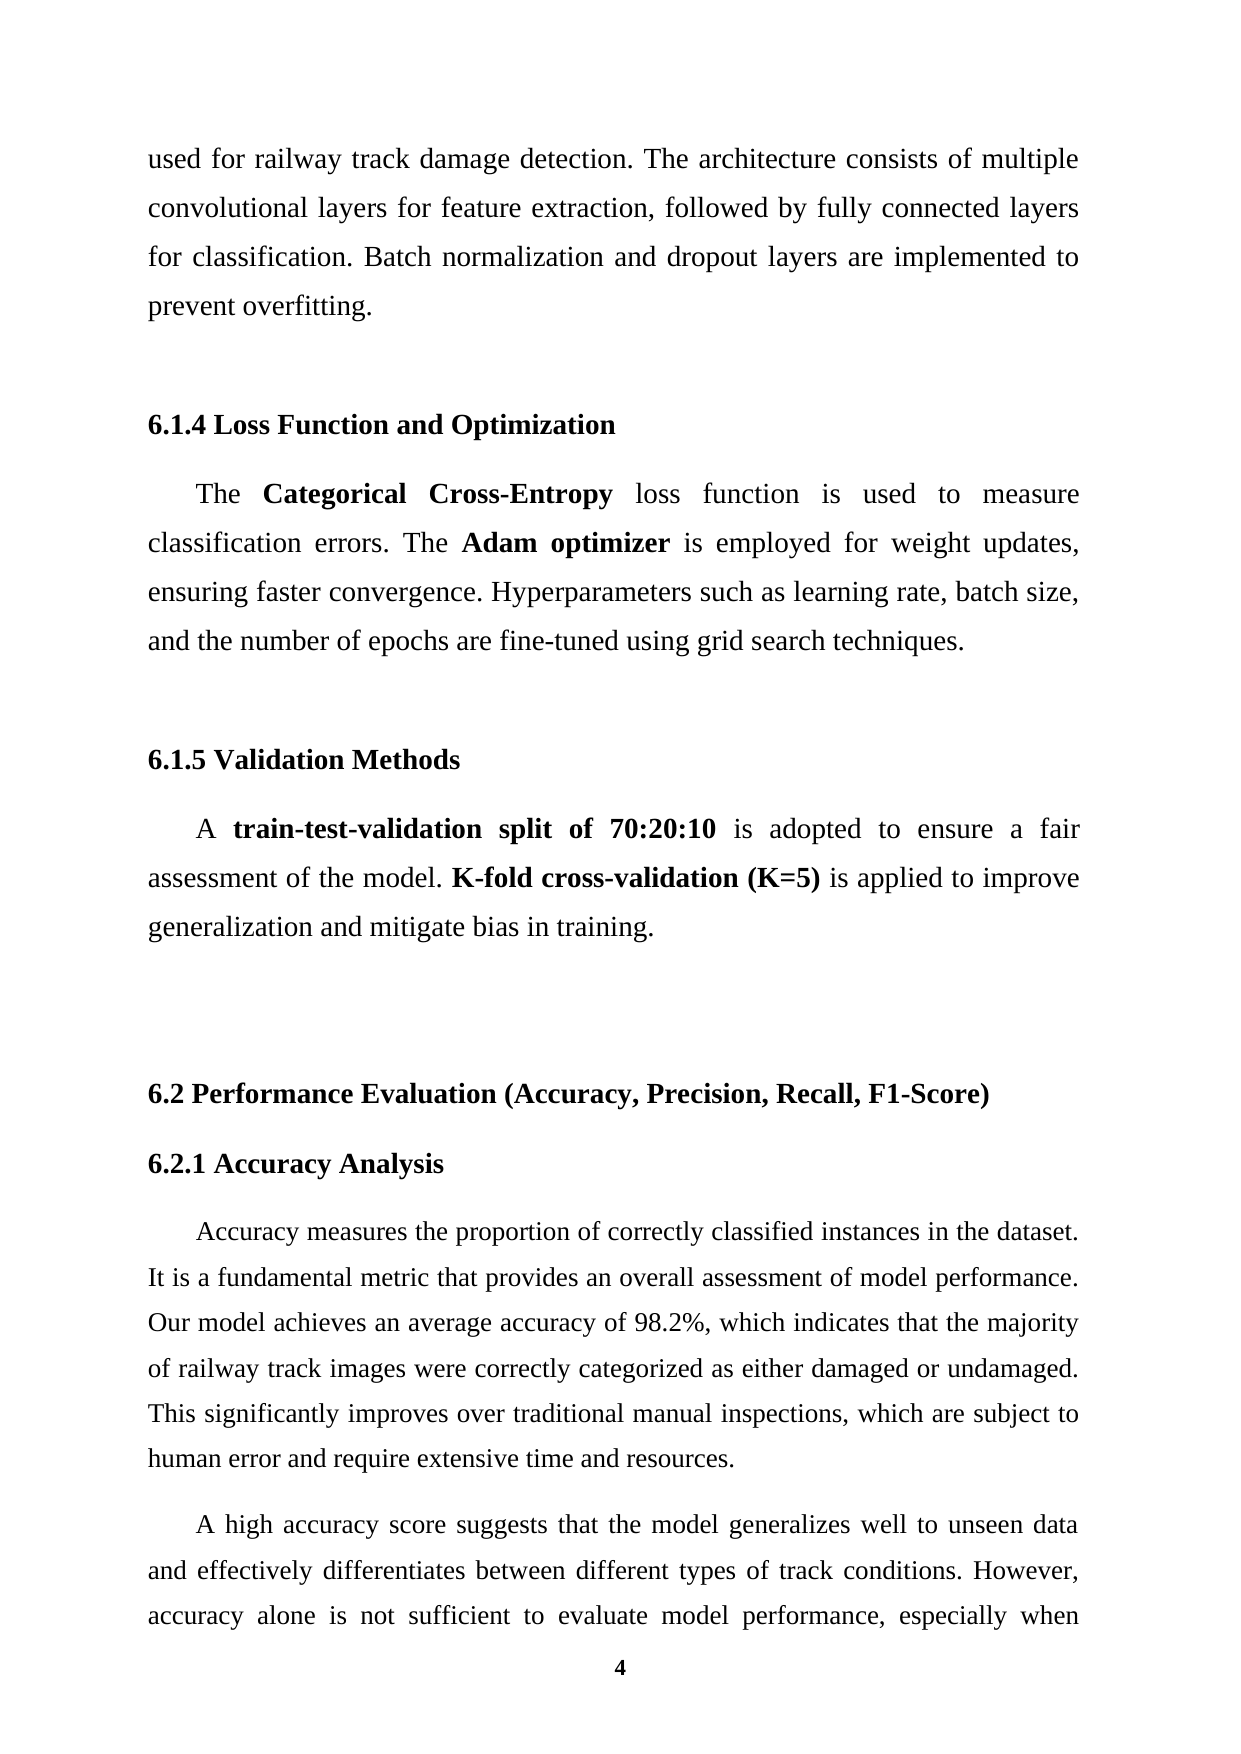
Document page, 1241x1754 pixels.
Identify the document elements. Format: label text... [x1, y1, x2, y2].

text 6.1.4 Loss Function and Optimization [148, 407, 1080, 441]
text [148, 142, 1080, 322]
text A train-test-validation split of 70:20:10 is adopted to ensure a fair assessment of the model. K-fold cross-validation (K=5) is applied to improve generalization and mitigate bias in training. [148, 811, 1080, 943]
text 6.1.5 Validation Methods [148, 742, 1080, 775]
text The Categorical Cross-Entropy loss function is used to measure classification errors. The Adam optimizer is employed for weight updates, ensuring faster convergence. Hyperparameters such as learning rate, batch size, and the number of epochs are fine-tuned using grid search techniques. [148, 476, 1080, 657]
text Accuracy measures the proportion of correctly classified instances in the dataset. It is a fundamental metric that provides an overall assessment of model performance. Our model achieves an average accuracy of 98.2%, which indicates that the majority of railway track images were correctly categorized as either damaged or undamaged. This significantly improves over traditional manual inspections, which are subject to human error and require extensive time and resources. [148, 1216, 1080, 1474]
text 6.2 Performance Evaluation (Accuracy, Precision, Recall, F1-Score) [148, 1077, 1080, 1110]
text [148, 1508, 1080, 1631]
text 6.2.1 Accuracy Analysis [148, 1146, 1080, 1179]
